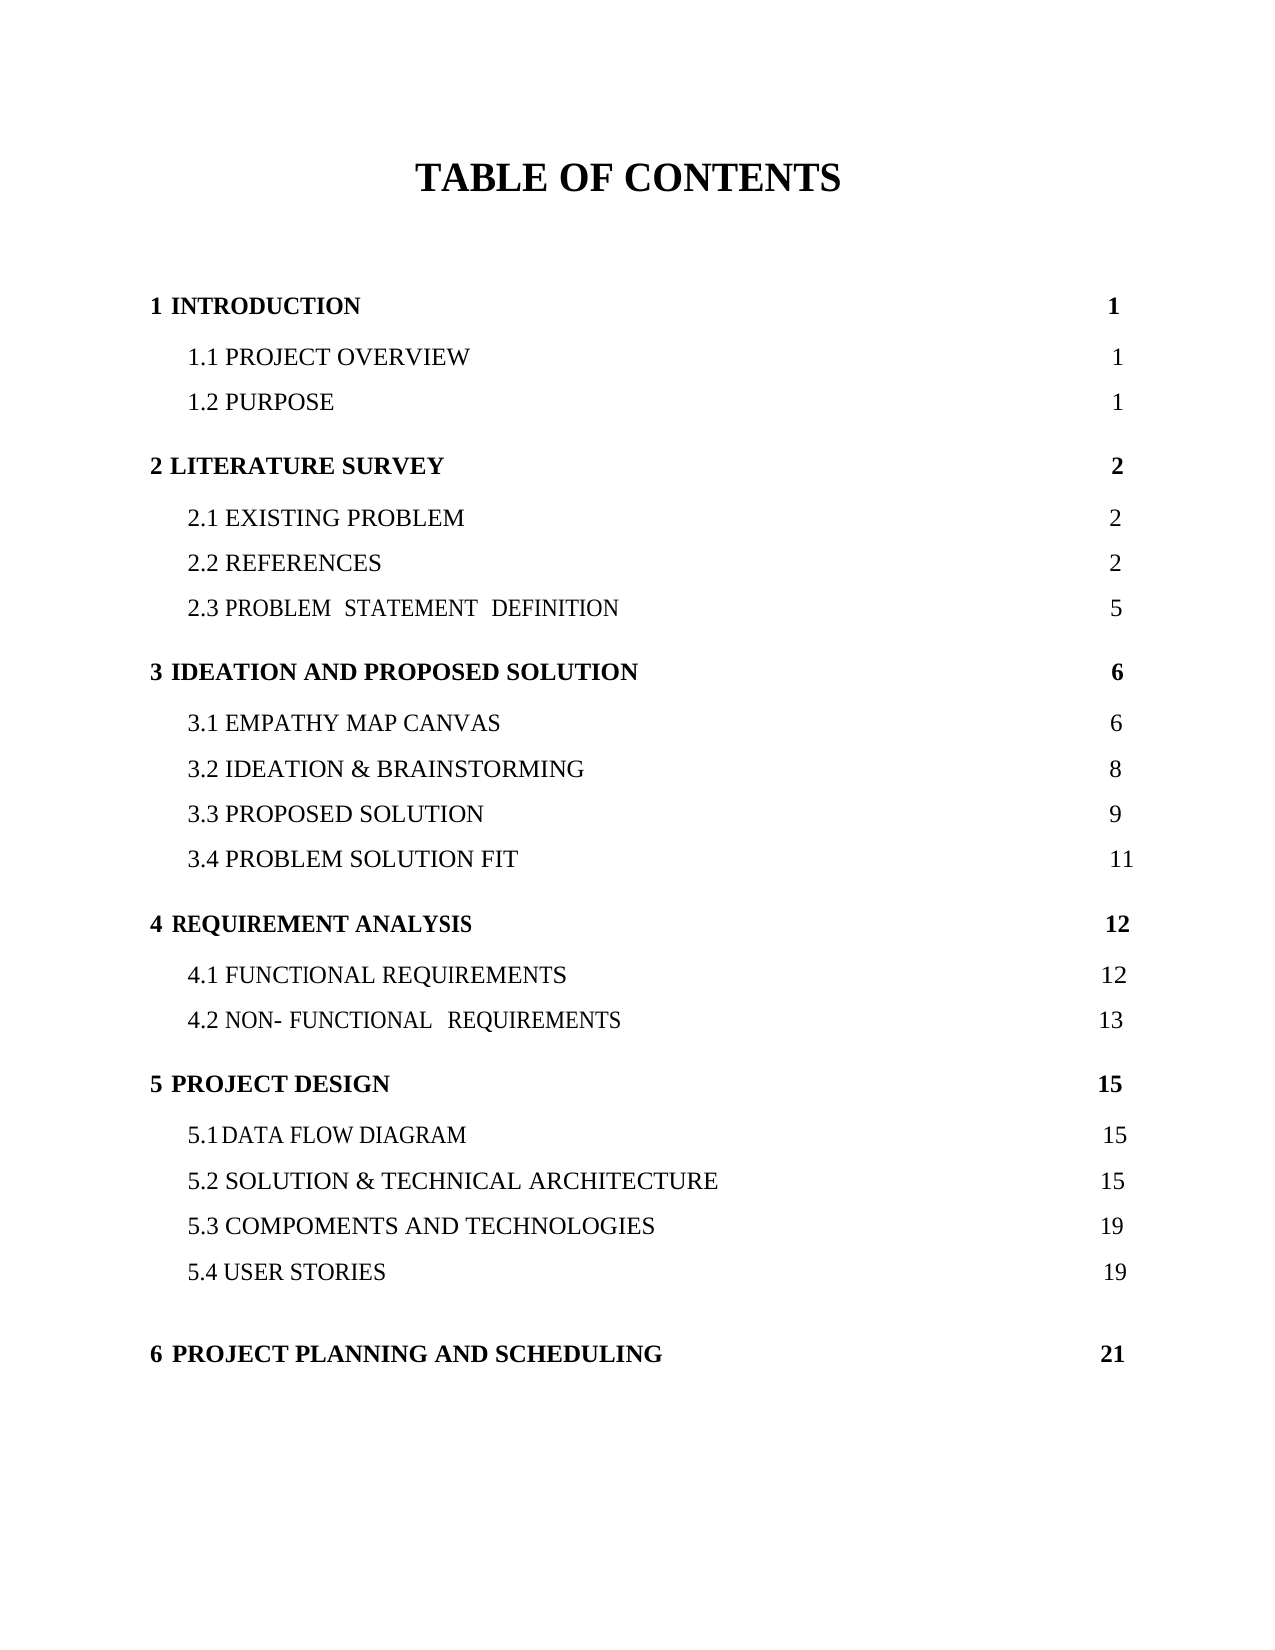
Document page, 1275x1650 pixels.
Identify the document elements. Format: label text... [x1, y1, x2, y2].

text TABLE OF CONTENTS [62, 152, 1100, 200]
